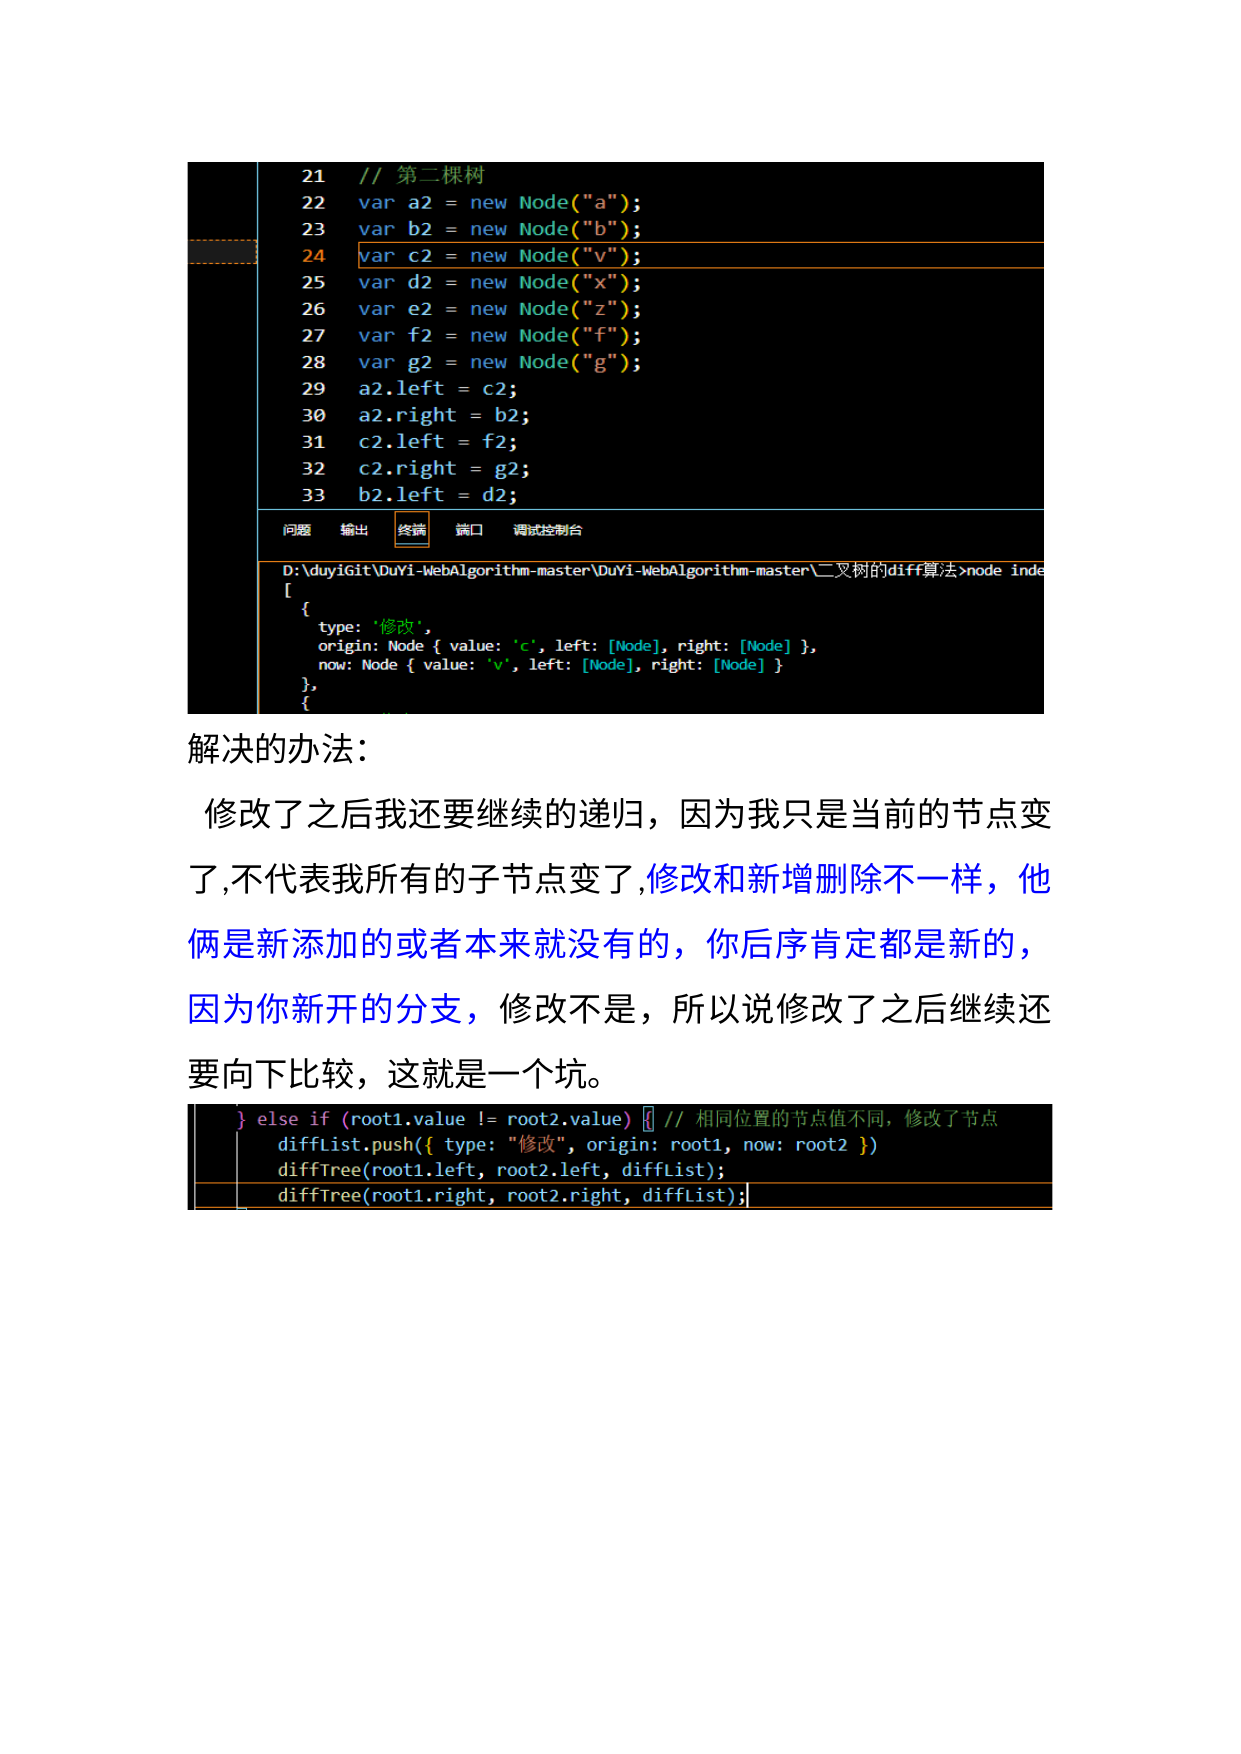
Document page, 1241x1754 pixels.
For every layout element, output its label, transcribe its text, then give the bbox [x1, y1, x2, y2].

text 修改了之后我还要继续的递归，因为我只是当前的节点变了,不代表我所有的子节点变了,修改和新增删除不一样，他俩是新添加的或者本来就没有的，你后序肯定都是新的，因为你新开的分支，修改不是，所以说修改了之后继续还要向下比较，这就是一个坑。 [187, 779, 1053, 1104]
picture [187, 1104, 1053, 1210]
picture [187, 162, 1044, 714]
text 解决的办法： [187, 714, 1053, 779]
